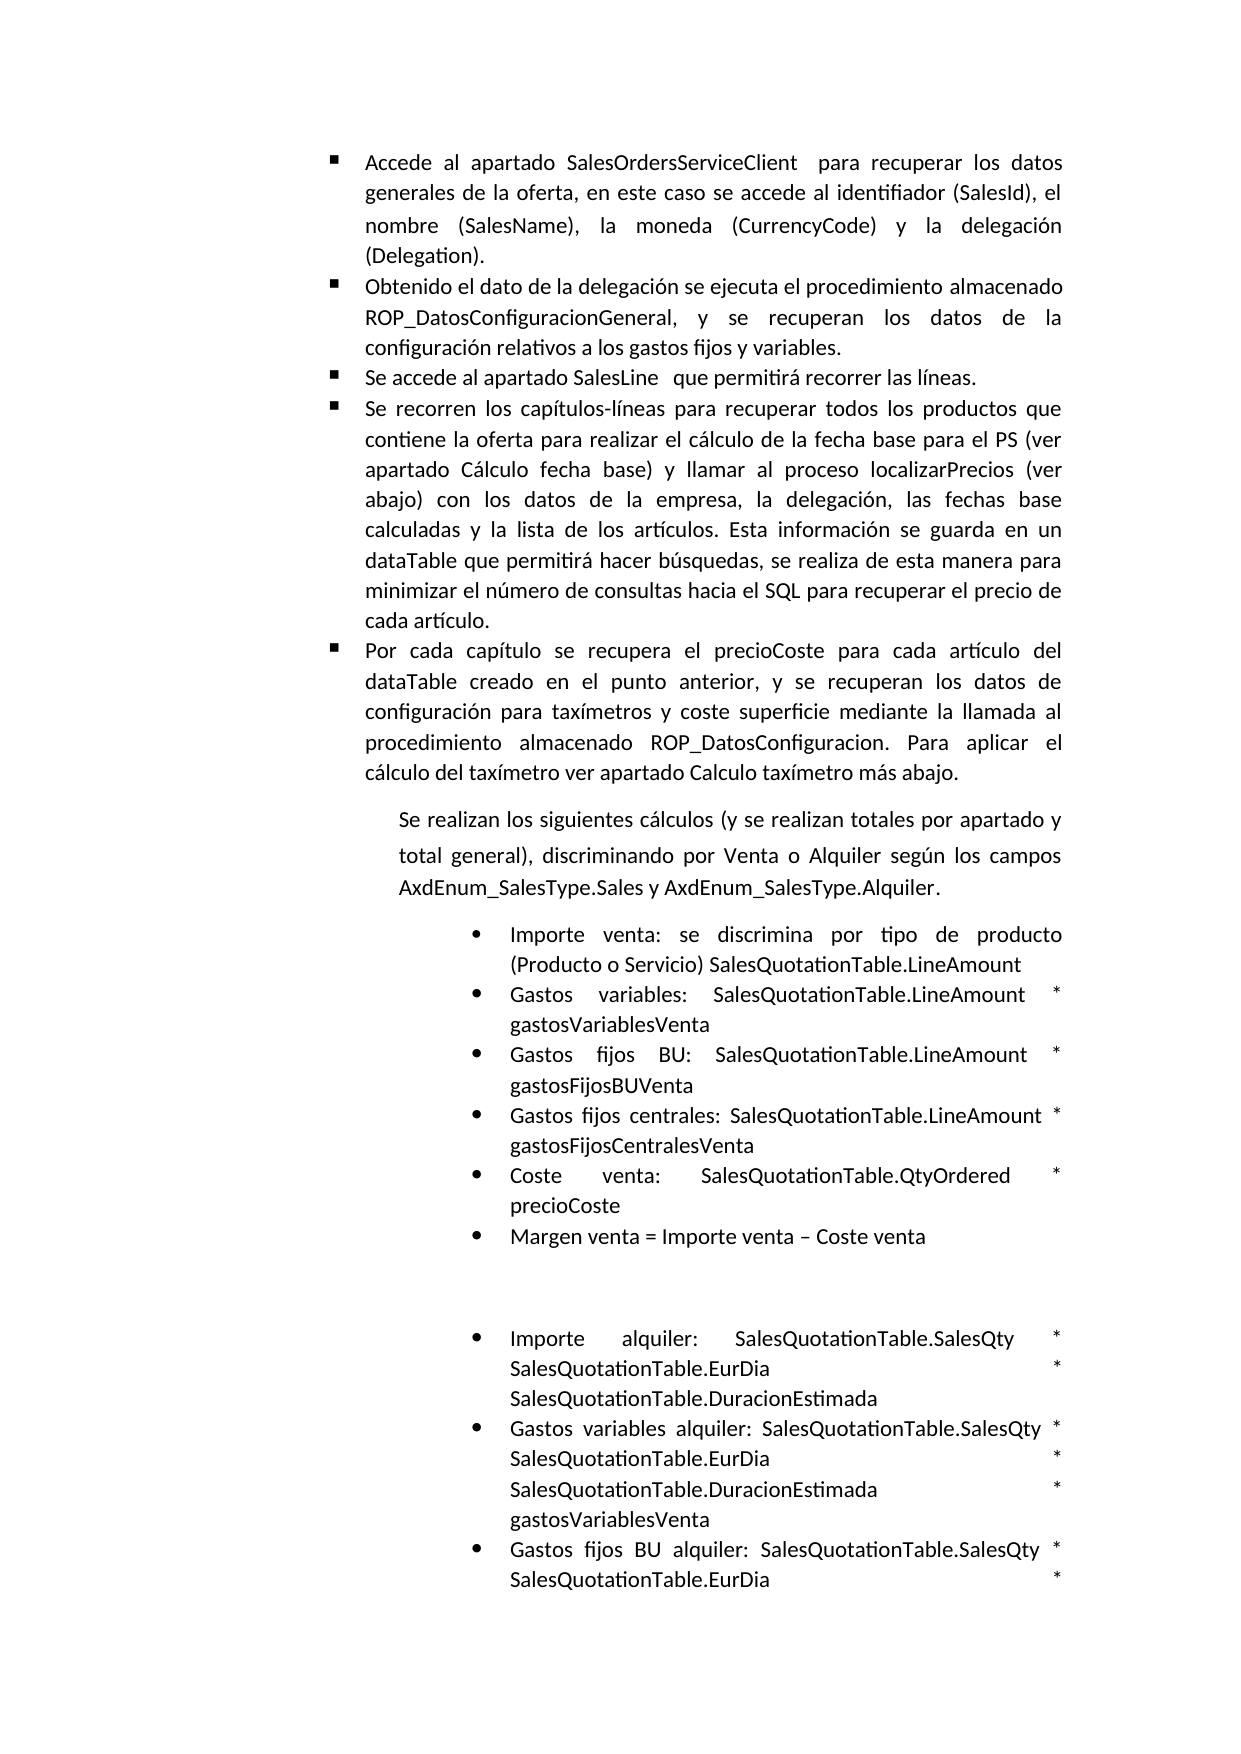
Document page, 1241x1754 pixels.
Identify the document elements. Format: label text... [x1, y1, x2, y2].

list Importe alquiler: SalesQuotationTable.SalesQty * SalesQuotationTable.EurDia * SalesQuotationTable.DuracionEstimada [472, 1324, 1063, 1412]
list Obtenido el dato de la delegación se ejecuta el procedimiento almacenado ROP_DatosConfiguracionGeneral, y se recuperan los datos de la configuración relativos a los gastos fijos y variables. [327, 272, 1063, 361]
list Margen venta = Importe venta – Coste venta [472, 1222, 1063, 1250]
list Por cada capítulo se recupera el precioCoste para cada artículo del dataTable creado en el punto anterior, y se recuperan los datos de configuración para taxímetros y coste superficie mediante la llamada al procedimiento almacenado ROP_DatosConfiguracion. Para aplicar el cálculo del taxímetro ver apartado Calculo taxímetro más abajo. [327, 636, 1063, 786]
list Gastos fijos BU: SalesQuotationTable.LineAmount * gastosFijosBUVenta [472, 1041, 1063, 1099]
list Gastos fijos centrales: SalesQuotationTable.LineAmount * gastosFijosCentralesVenta [472, 1101, 1063, 1159]
list Gastos variables: SalesQuotationTable.LineAmount * gastosVariablesVenta [472, 980, 1063, 1038]
text Se realizan los siguientes cálculos (y se realizan totales por apartado y total general), discriminando por Venta o Alquiler según los campos AxdEnum_SalesType.Sales y AxdEnum_SalesType.Alquiler. [398, 805, 1063, 901]
list Se recorren los capítulos-líneas para recuperar todos los productos que contiene la oferta para realizar el cálculo de la fecha base para el PS (ver apartado Cálculo fecha base) y llamar al proceso localizarPrecios (ver abajo) con los datos de la empresa, la delegación, las fechas base calculadas y la lista de los artículos. Esta información se guarda en un dataTable que permitirá hacer búsquedas, se realiza de esta manera para minimizar el número de consultas hacia el SQL para recuperar el precio de cada artículo. [327, 394, 1063, 634]
list Accede al apartado SalesOrdersServiceClient para recuperar los datos generales de la oferta, en este caso se accede al identifiador (SalesId), el nombre (SalesName), la moneda (CurrencyCode) y la delegación (Delegation). [327, 148, 1063, 269]
list Gastos variables alquiler: SalesQuotationTable.SalesQty * SalesQuotationTable.EurDia * SalesQuotationTable.DuracionEstimada * gastosVariablesVenta [472, 1414, 1063, 1533]
list Coste venta: SalesQuotationTable.QtyOrdered * precioCoste [472, 1161, 1063, 1219]
list Importe venta: se discrimina por tipo de producto (Producto o Servicio) SalesQuotationTable.LineAmount [472, 920, 1063, 978]
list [472, 1535, 1063, 1593]
list Se accede al apartado SalesLine que permitirá recorrer las líneas. [327, 363, 1063, 392]
